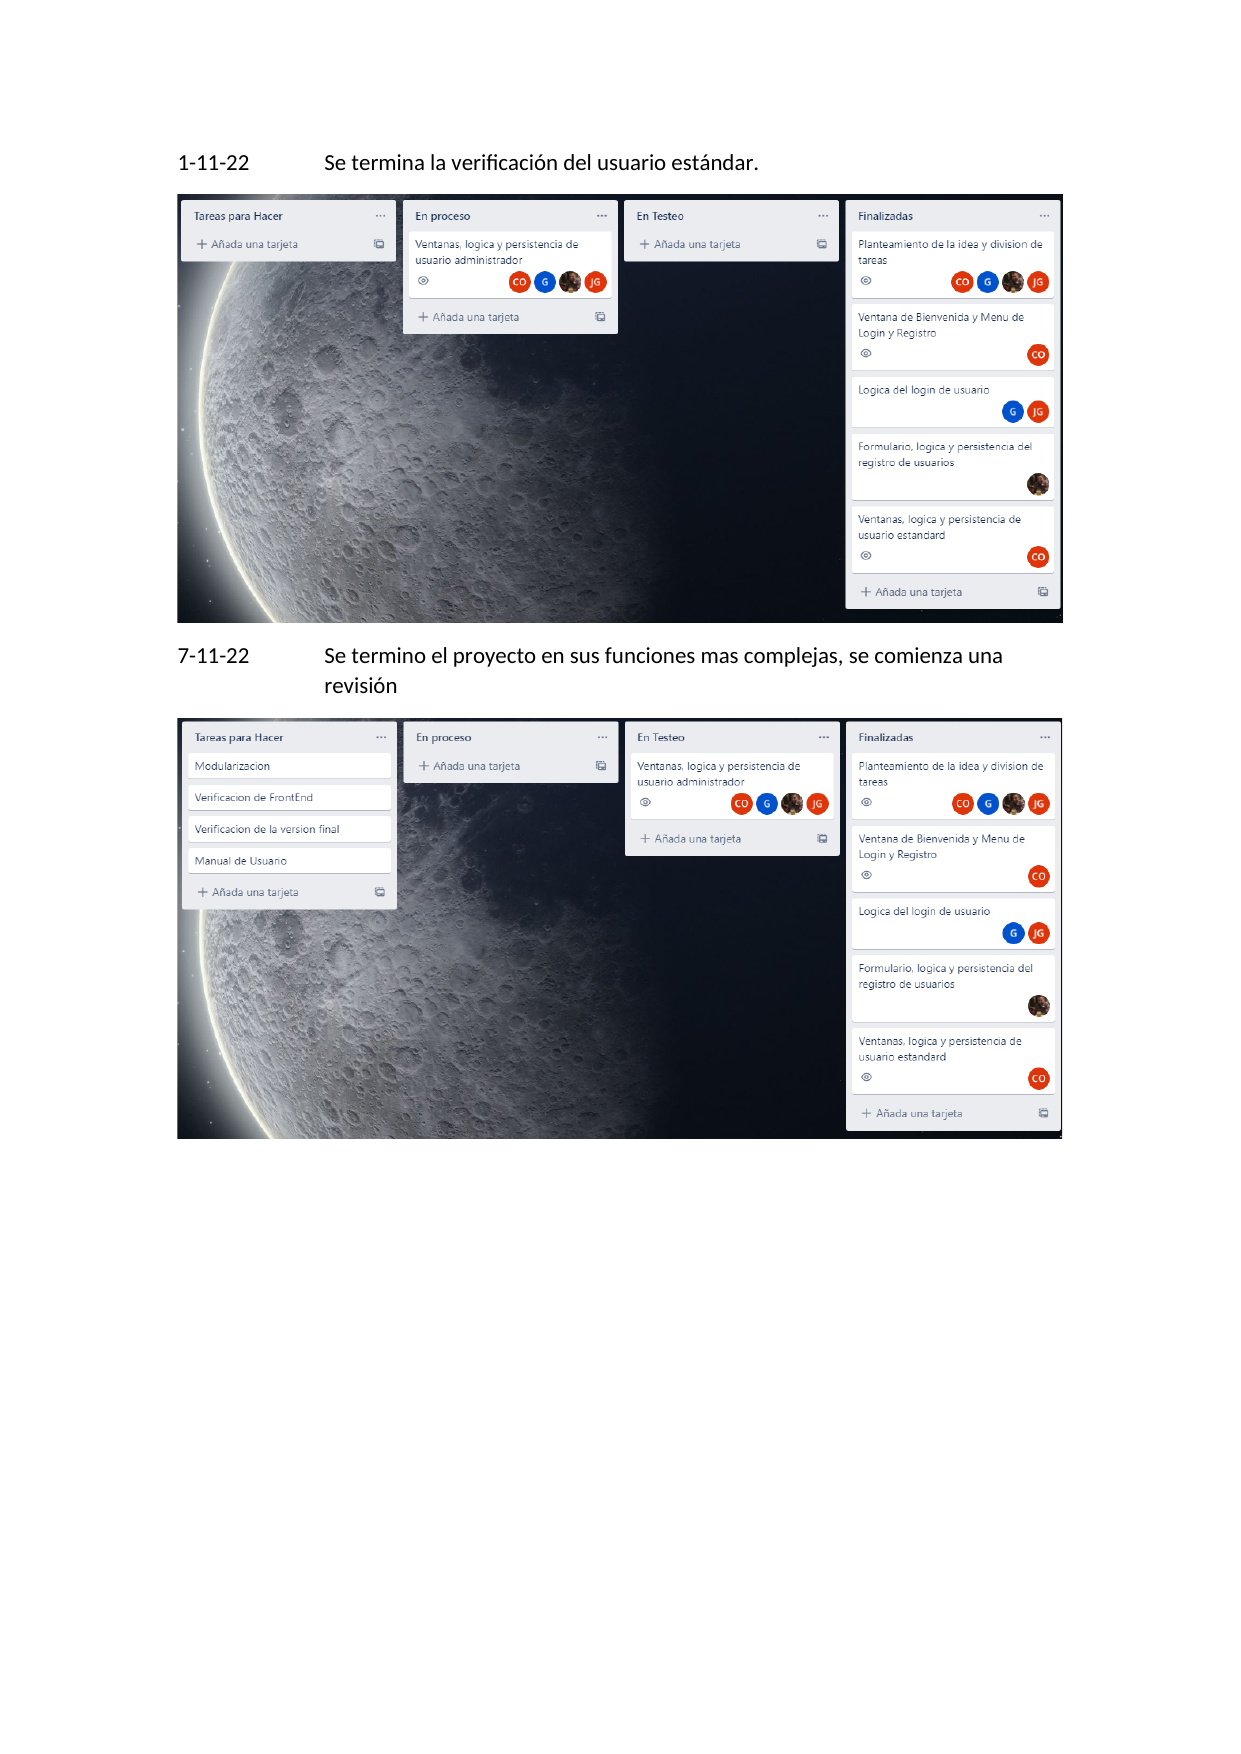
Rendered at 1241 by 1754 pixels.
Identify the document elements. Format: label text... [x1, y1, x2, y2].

picture [177, 718, 1063, 1139]
picture [177, 194, 1063, 623]
text 1-11-22 Se termina la verificación del usuario estándar. [177, 148, 1063, 176]
text 7-11-22 Se termino el proyecto en sus funciones mas complejas, se comienza una revisión [177, 641, 1063, 700]
